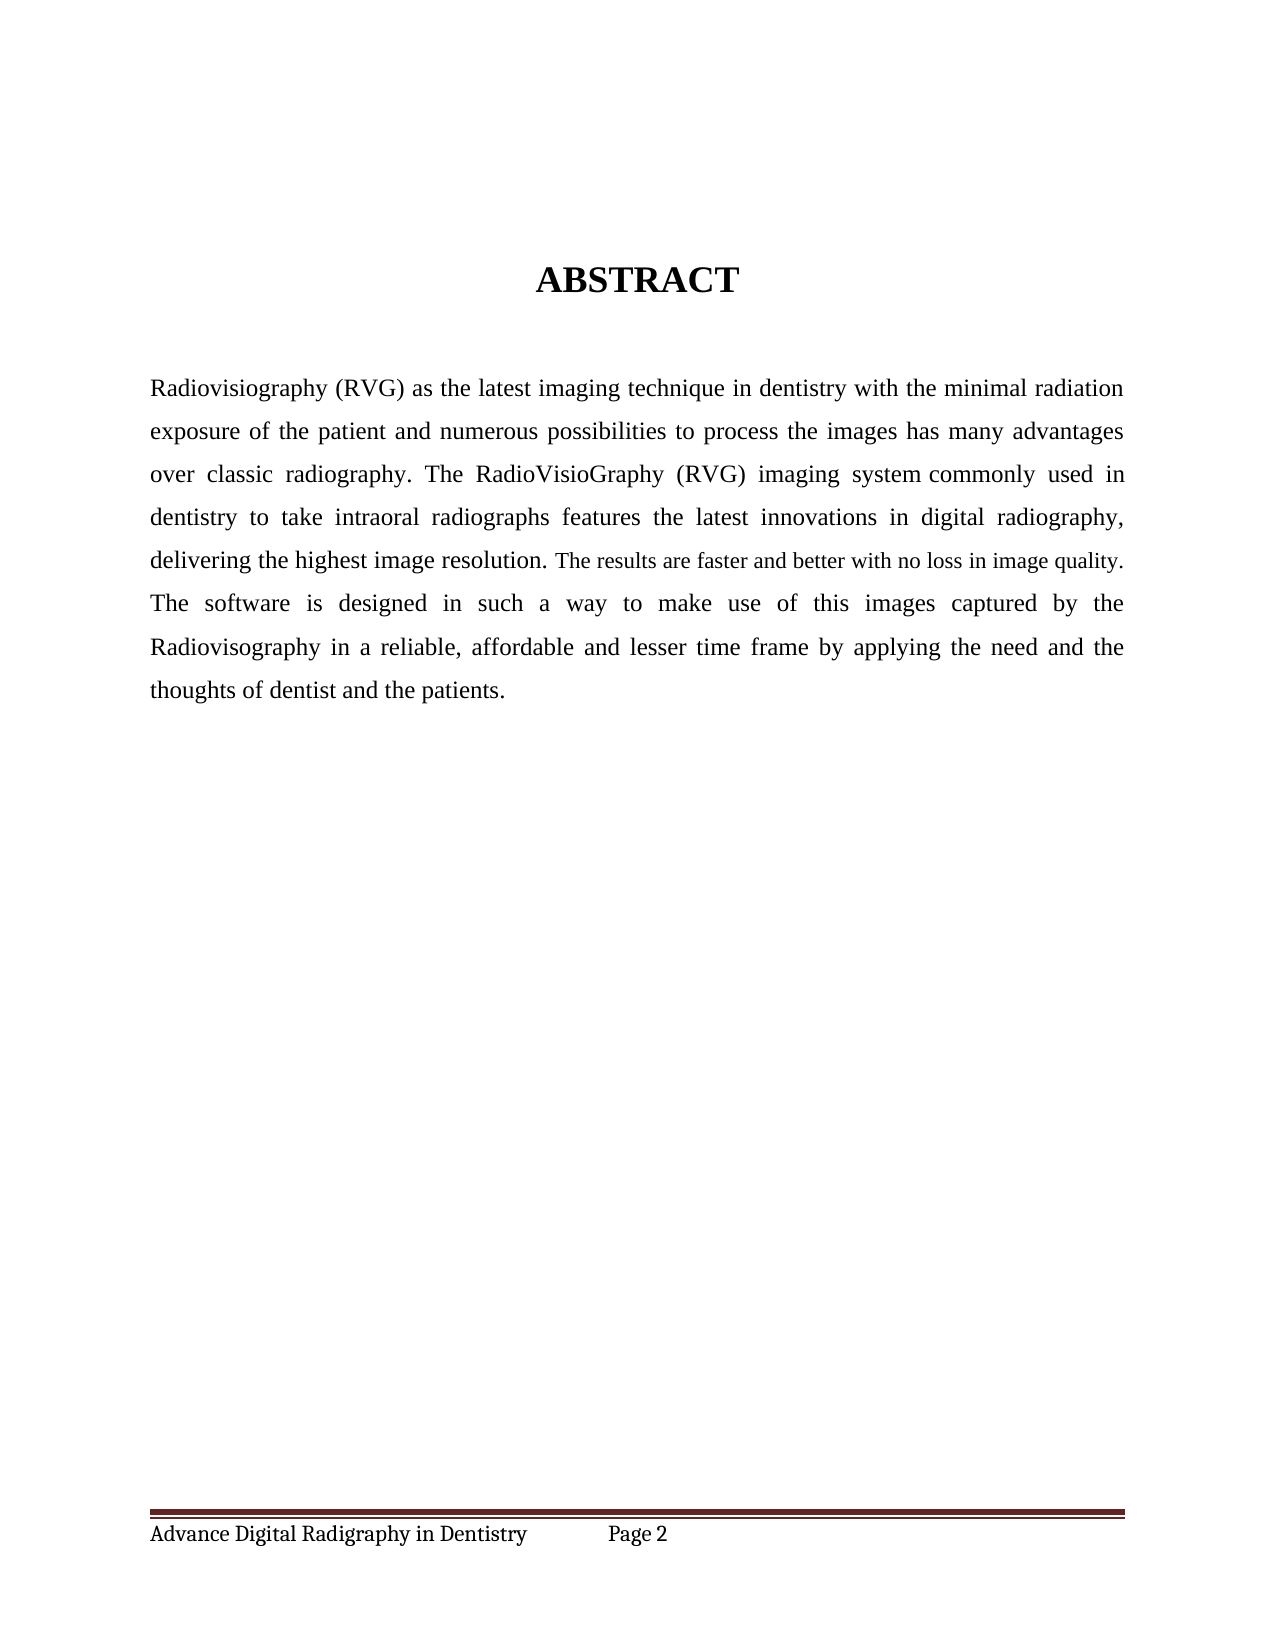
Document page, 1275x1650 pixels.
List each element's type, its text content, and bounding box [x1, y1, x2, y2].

text Radiovisiography (RVG) as the latest imaging technique in dentistry with the minimal radiation exposure of the patient and numerous possibilities to process the images has many advantages over classic radiography. The RadioVisioGraphy (RVG) imaging system commonly used in dentistry to take intraoral radiographs features the latest innovations in digital radiography, delivering the highest image resolution. The results are faster and better with no loss in image quality. The software is designed in such a way to make use of this images captured by the Radiovisography in a reliable, affordable and lesser time frame by applying the need and the thoughts of dentist and the patients. [150, 373, 1125, 703]
text ABSTRACT [150, 258, 1125, 301]
